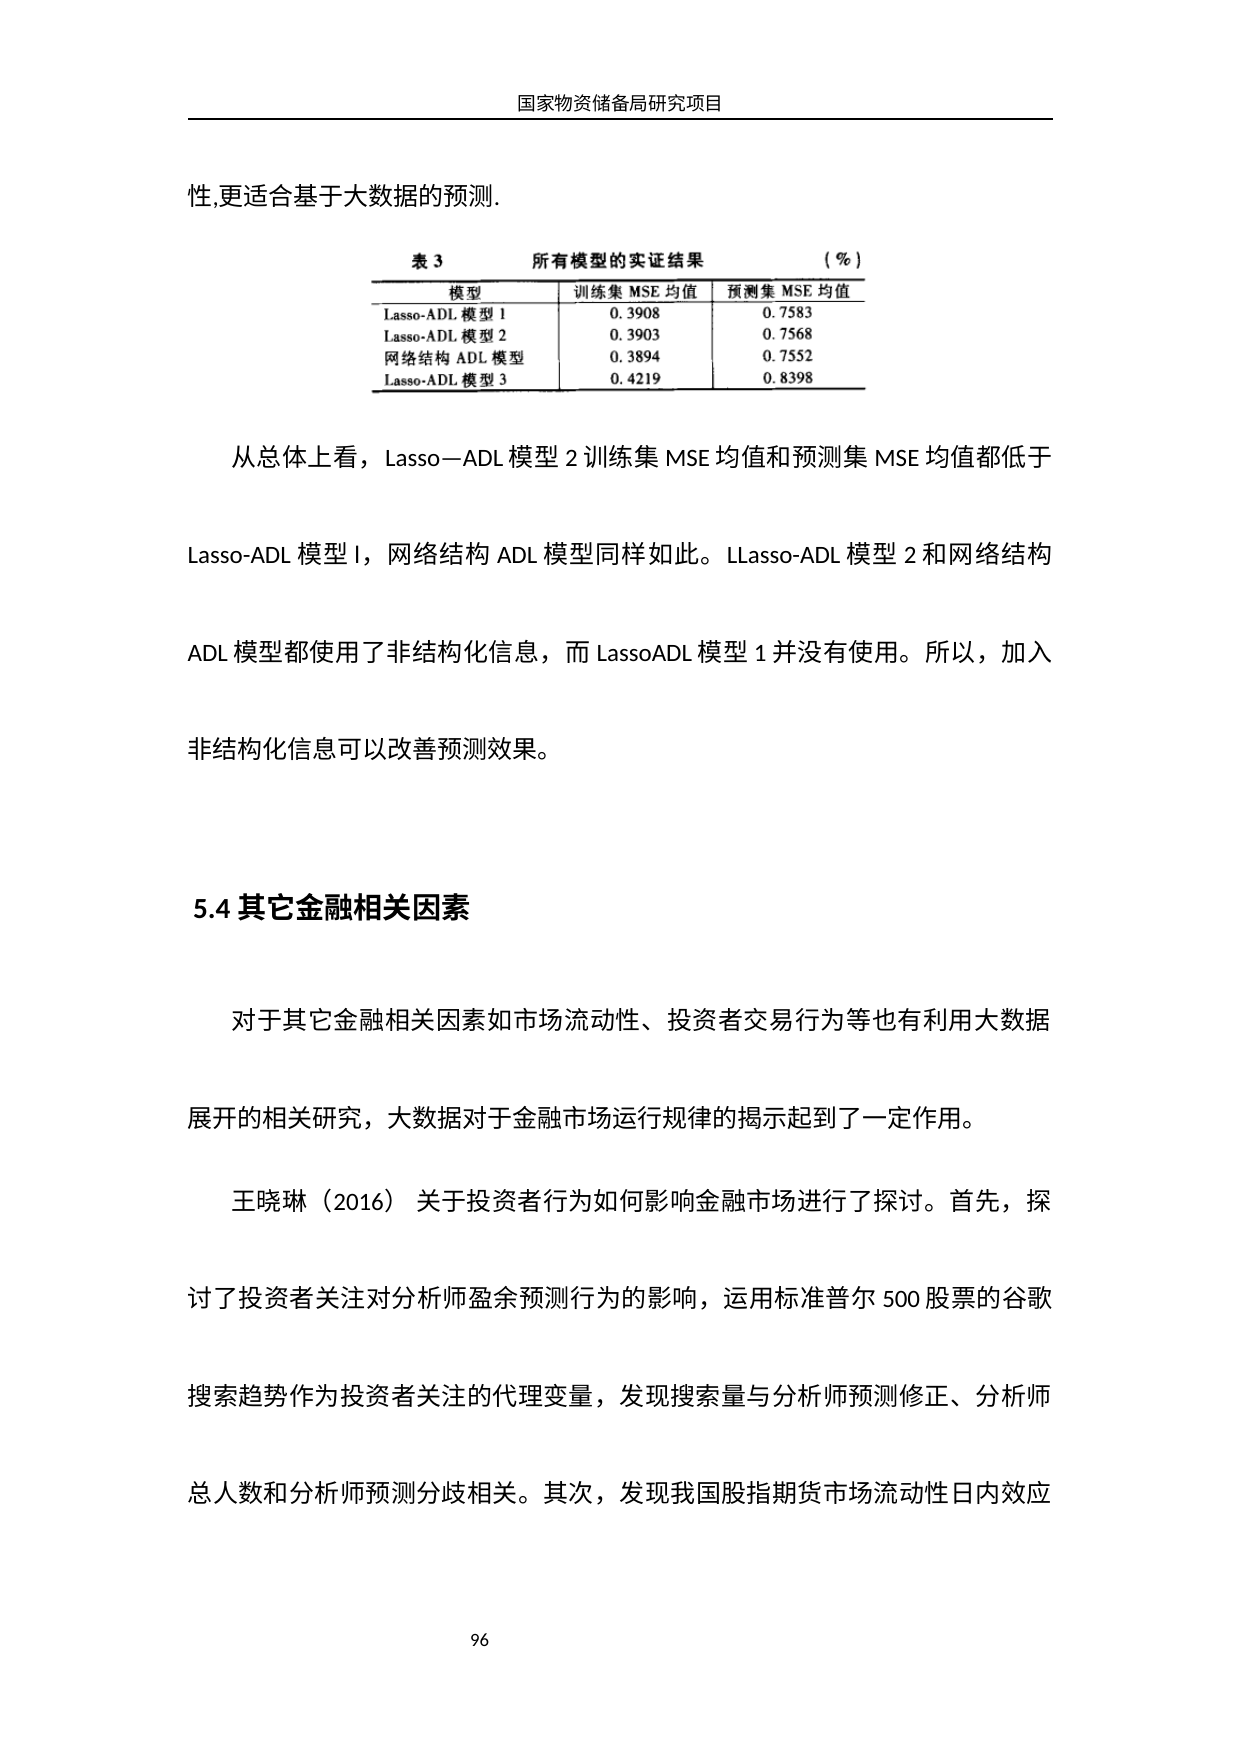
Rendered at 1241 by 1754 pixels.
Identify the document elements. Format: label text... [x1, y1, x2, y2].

subtitle 5.4 其它金融相关因素 [193, 873, 1053, 938]
picture [365, 245, 876, 401]
list 从总体上看，Lasso—ADL模型2训练集MSE均值和预测集MSE均值都低于Lasso-ADL模型l，网络结构ADL模型同样如此。LLasso-ADL模型2和网络结构ADL模型都使用了非结构化信息，而LassoADL模型1并没有使用。所以，加入非结构化信息可以改善预测效果。 [187, 423, 1053, 780]
list 对于其它金融相关因素如市场流动性、投资者交易行为等也有利用大数据展开的相关研究，大数据对于金融市场运行规律的揭示起到了一定作用。 [187, 986, 1053, 1149]
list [187, 162, 1053, 227]
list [187, 1167, 1053, 1524]
